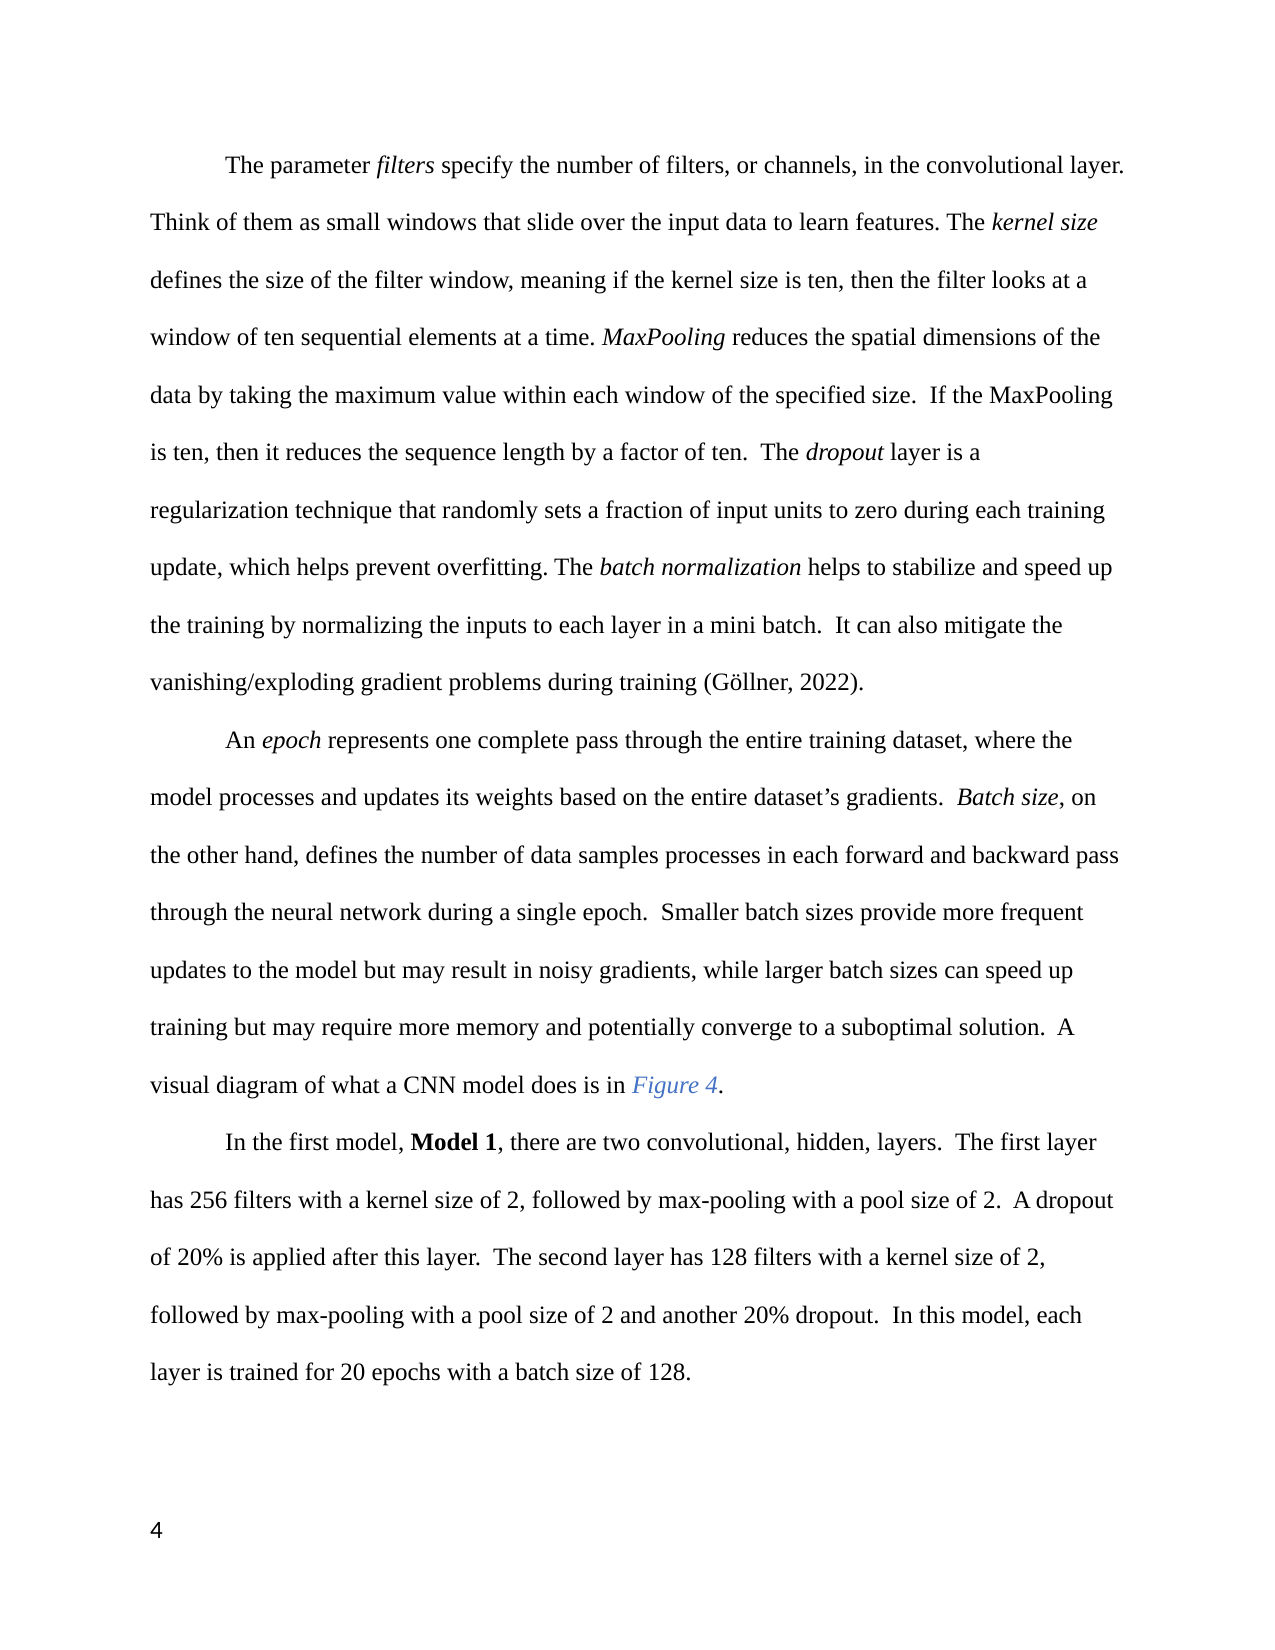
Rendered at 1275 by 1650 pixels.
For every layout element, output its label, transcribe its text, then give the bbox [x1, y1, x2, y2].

text An epoch represents one complete pass through the entire training dataset, where the model processes and updates its weights based on the entire dataset’s gradients. Batch size, on the other hand, defines the number of data samples processes in each forward and backward pass through the neural network during a single epoch. Smaller batch sizes provide more frequent updates to the model but may result in noisy gradients, while larger batch sizes can speed up training but may require more memory and potentially converge to a suboptimal solution. A visual diagram of what a CNN model does is in Figure 4. [150, 725, 1125, 1099]
text The parameter filters specify the number of filters, or channels, in the convolutional layer. Think of them as small windows that slide over the input data to learn features. The kernel size defines the size of the filter window, meaning if the kernel size is ten, then the filter looks at a window of ten sequential elements at a time. MaxPooling reduces the spatial dimensions of the data by taking the maximum value within each window of the specified size. If the MaxPooling is ten, then it reduces the sequence length by a factor of ten. The dropout layer is a regularization technique that randomly sets a fraction of input units to zero during each training update, which helps prevent overfitting. The batch normalization helps to stabilize and speed up the training by normalizing the inputs to each layer in a mini batch. It can also mitigate the vanishing/exploding gradient problems during training . [150, 150, 1125, 696]
text In the first model, Model 1, there are two convolutional, hidden, layers. The first layer has 256 filters with a kernel size of 2, followed by max-pooling with a pool size of 2. A dropout of 20% is applied after this layer. The second layer has 128 filters with a kernel size of 2, followed by max-pooling with a pool size of 2 and another 20% dropout. In this model, each layer is trained for 20 epochs with a batch size of 128. [150, 1127, 1125, 1386]
